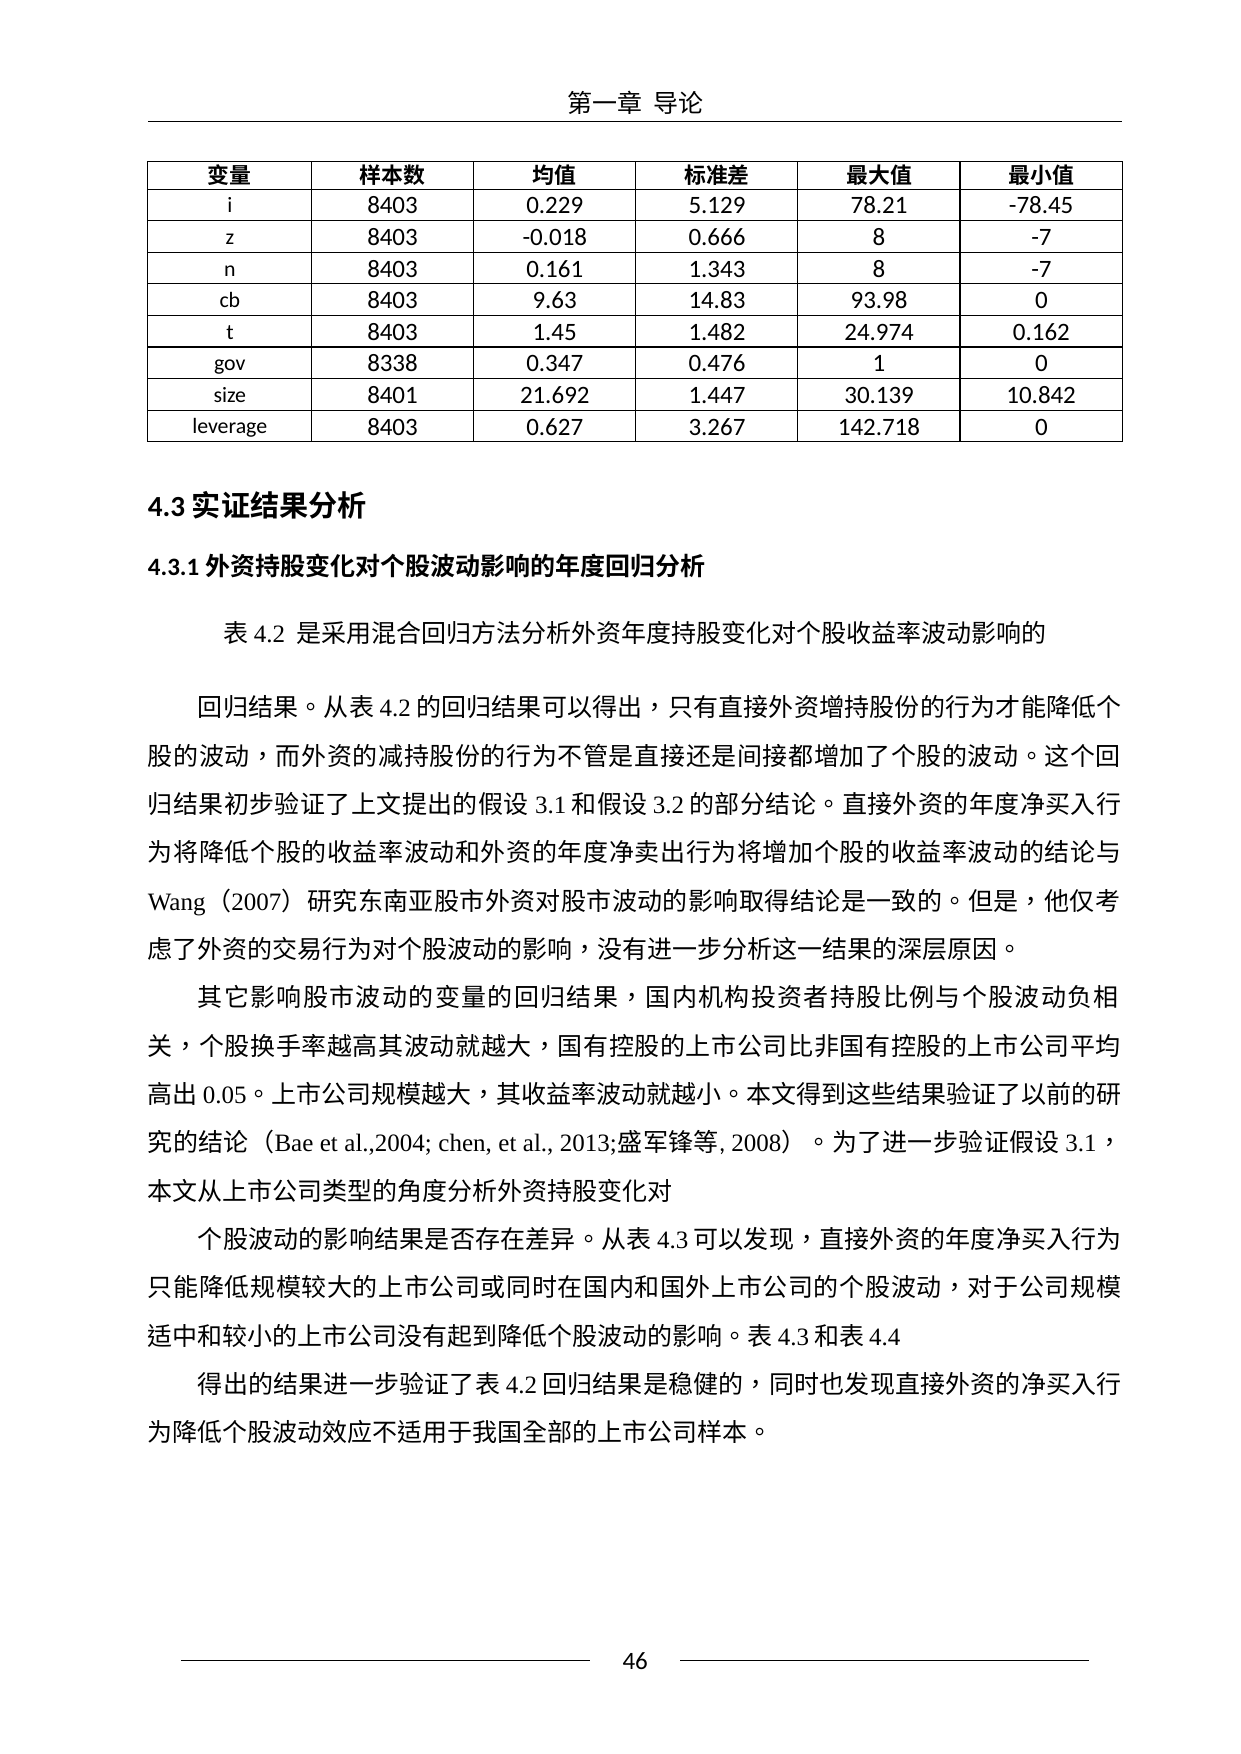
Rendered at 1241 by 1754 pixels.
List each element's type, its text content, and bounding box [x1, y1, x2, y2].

text 得出的结果进一步验证了表4.2回归结果是稳健的，同时也发现直接外资的净买入行为降低个股波动效应不适用于我国全部的上市公司样本。 [148, 1351, 1122, 1448]
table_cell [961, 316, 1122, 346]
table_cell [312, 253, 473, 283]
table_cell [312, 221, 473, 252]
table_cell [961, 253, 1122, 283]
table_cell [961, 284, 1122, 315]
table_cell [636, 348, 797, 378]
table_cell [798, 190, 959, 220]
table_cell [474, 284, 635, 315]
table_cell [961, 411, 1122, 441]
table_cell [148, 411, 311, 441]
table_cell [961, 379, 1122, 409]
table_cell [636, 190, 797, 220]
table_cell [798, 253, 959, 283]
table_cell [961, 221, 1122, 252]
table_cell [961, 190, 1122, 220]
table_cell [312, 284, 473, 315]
subtitle 4.3.1 外资持股变化对个股波动影响的年度回归分析 [148, 549, 1122, 583]
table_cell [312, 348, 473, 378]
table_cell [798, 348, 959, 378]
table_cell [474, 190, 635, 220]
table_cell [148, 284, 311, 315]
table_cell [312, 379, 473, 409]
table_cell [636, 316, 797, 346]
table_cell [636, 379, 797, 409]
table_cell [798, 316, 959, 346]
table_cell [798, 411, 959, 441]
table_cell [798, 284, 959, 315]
text 回归结果。从表4.2的回归结果可以得出，只有直接外资增持股份的行为才能降低个股的波动，而外资的减持股份的行为不管是直接还是间接都增加了个股的波动。这个回归结果初步验证了上文提出的假设3.1和假设3.2的部分结论。直接外资的年度净买入行为将降低个股的收益率波动和外资的年度净卖出行为将增加个股的收益率波动的结论与Wang（2007）研究东南亚股市外资对股市波动的影响取得结论是一致的。但是，他仅考虑了外资的交易行为对个股波动的影响，没有进一步分析这一结果的深层原因。 [148, 675, 1122, 965]
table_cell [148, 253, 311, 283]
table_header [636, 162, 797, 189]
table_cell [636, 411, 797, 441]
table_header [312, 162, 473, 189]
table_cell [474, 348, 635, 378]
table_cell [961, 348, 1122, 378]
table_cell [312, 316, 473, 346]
subtitle 4.3 实证结果分析 [148, 485, 1122, 525]
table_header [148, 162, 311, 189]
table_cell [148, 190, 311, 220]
text 个股波动的影响结果是否存在差异。从表4.3可以发现，直接外资的年度净买入行为只能降低规模较大的上市公司或同时在国内和国外上市公司的个股波动，对于公司规模适中和较小的上市公司没有起到降低个股波动的影响。表4.3和表4.4 [148, 1206, 1122, 1351]
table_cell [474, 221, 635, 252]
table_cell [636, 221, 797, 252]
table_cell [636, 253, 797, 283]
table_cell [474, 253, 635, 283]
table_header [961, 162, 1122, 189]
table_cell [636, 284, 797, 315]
text 表4.2 是采用混合回归方法分析外资年度持股变化对个股收益率波动影响的 [148, 616, 1122, 650]
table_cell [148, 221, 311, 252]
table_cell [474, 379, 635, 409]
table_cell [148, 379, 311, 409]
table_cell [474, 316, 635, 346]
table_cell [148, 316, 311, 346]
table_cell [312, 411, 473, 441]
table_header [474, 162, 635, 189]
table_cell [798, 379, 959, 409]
text 其它影响股市波动的变量的回归结果，国内机构投资者持股比例与个股波动负相关，个股换手率越高其波动就越大，国有控股的上市公司比非国有控股的上市公司平均高出0.05。上市公司规模越大，其收益率波动就越小。本文得到这些结果验证了以前的研究的结论（Bae et al.,2004; chen, et al., 2013;盛军锋等, 2008）。为了进一步验证假设3.1，本文从上市公司类型的角度分析外资持股变化对 [148, 965, 1122, 1206]
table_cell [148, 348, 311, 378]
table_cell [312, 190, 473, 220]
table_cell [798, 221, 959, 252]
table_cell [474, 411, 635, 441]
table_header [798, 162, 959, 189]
